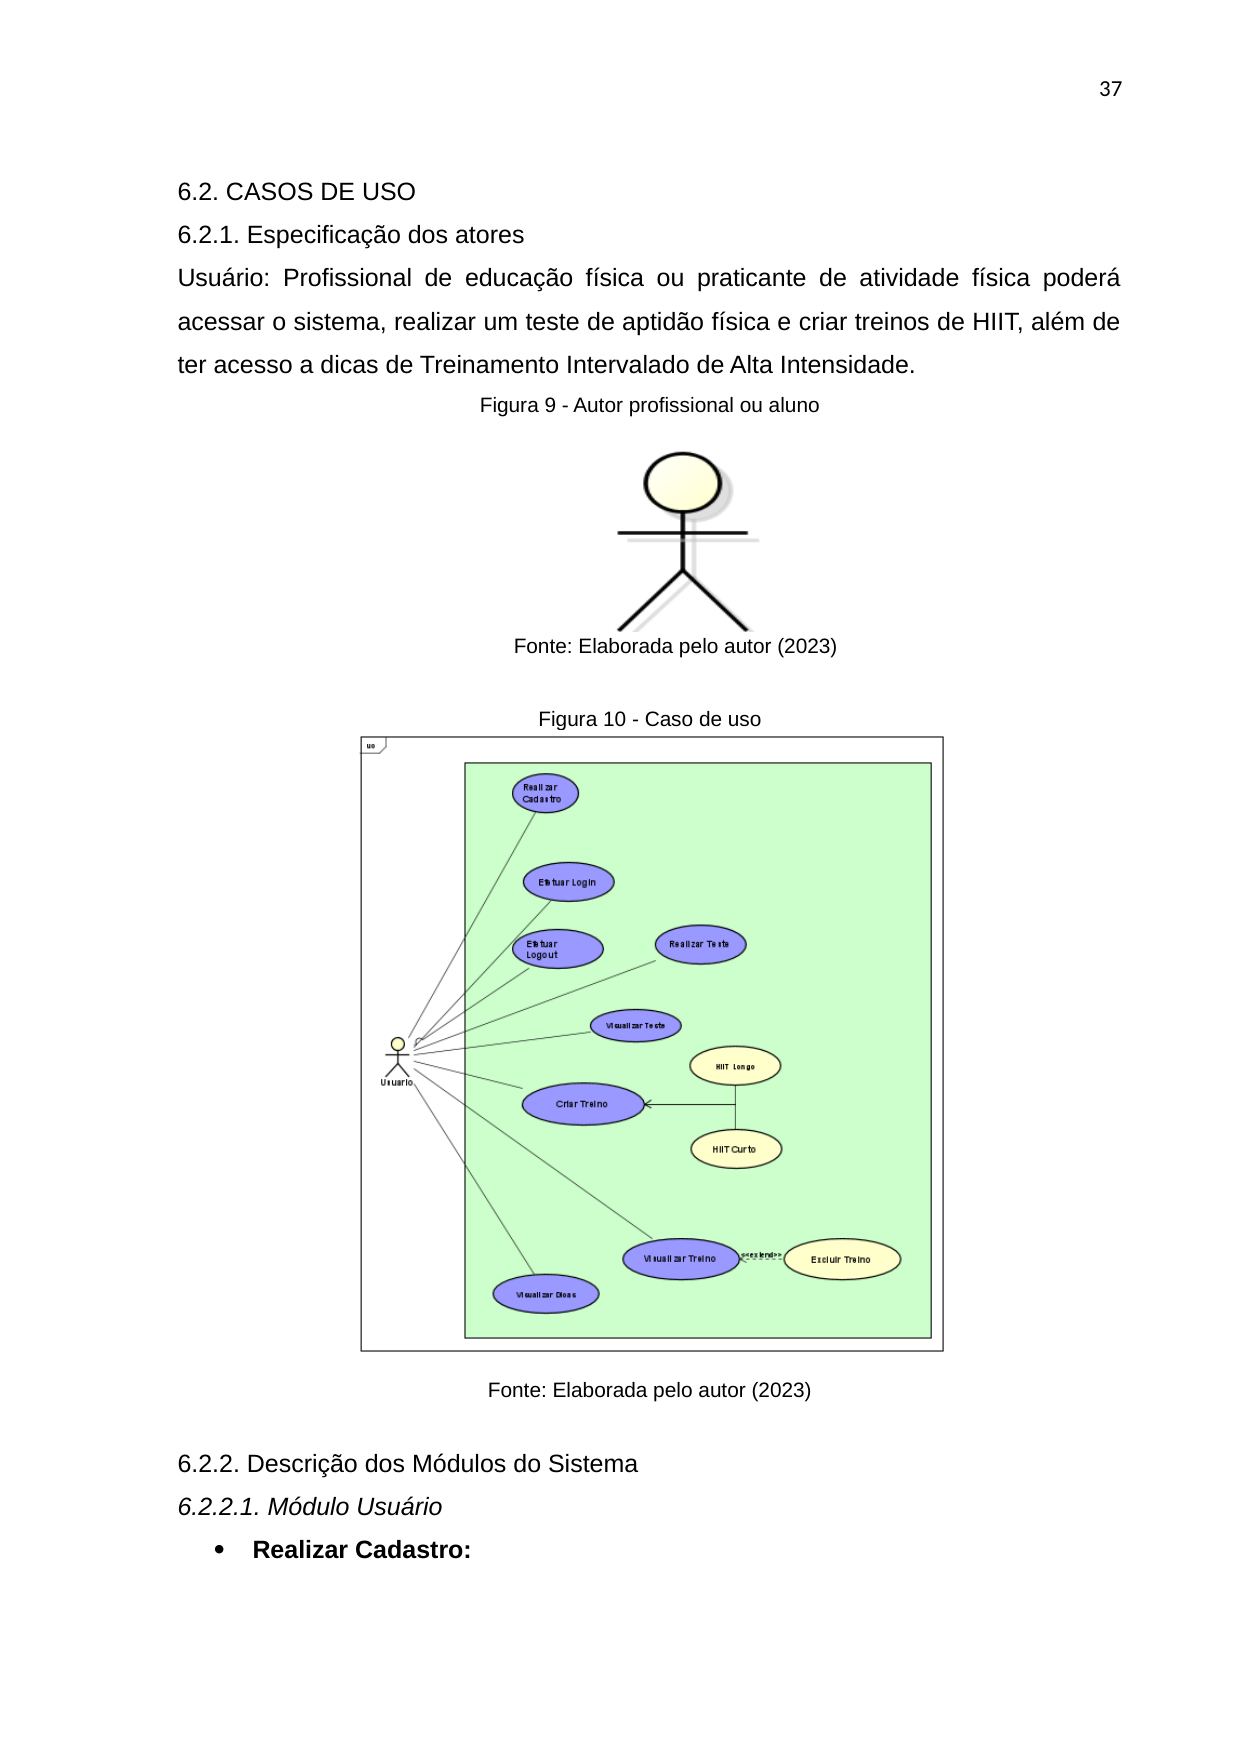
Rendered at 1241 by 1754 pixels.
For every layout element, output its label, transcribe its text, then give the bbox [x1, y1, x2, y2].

list Realizar Cadastro: [215, 1535, 1122, 1564]
text Usuário: Profissional de educação física ou praticante de atividade física poderá acessar o sistema, realizar um teste de aptidão física e criar treinos de HIIT, além de ter acesso a dicas de Treinamento Intervalado de Alta Intensidade. [177, 263, 1122, 378]
subtitle 6.2.2.1. Módulo Usuário [177, 1492, 1122, 1521]
picture [585, 437, 784, 632]
list Fonte: Elaborada pelo autor (2023) [177, 1378, 1122, 1402]
subtitle 6.2.2. Descrição dos Módulos do Sistema [177, 1449, 1122, 1477]
list Fonte: Elaborada pelo autor (2023) [177, 634, 1122, 658]
text Figura 9 - Autor profissional ou aluno [177, 393, 1122, 417]
subtitle 6.2.1. Especificação dos atores [177, 220, 1122, 249]
picture [352, 730, 948, 1357]
subtitle 6.2. CASOS DE USO [177, 177, 1122, 206]
